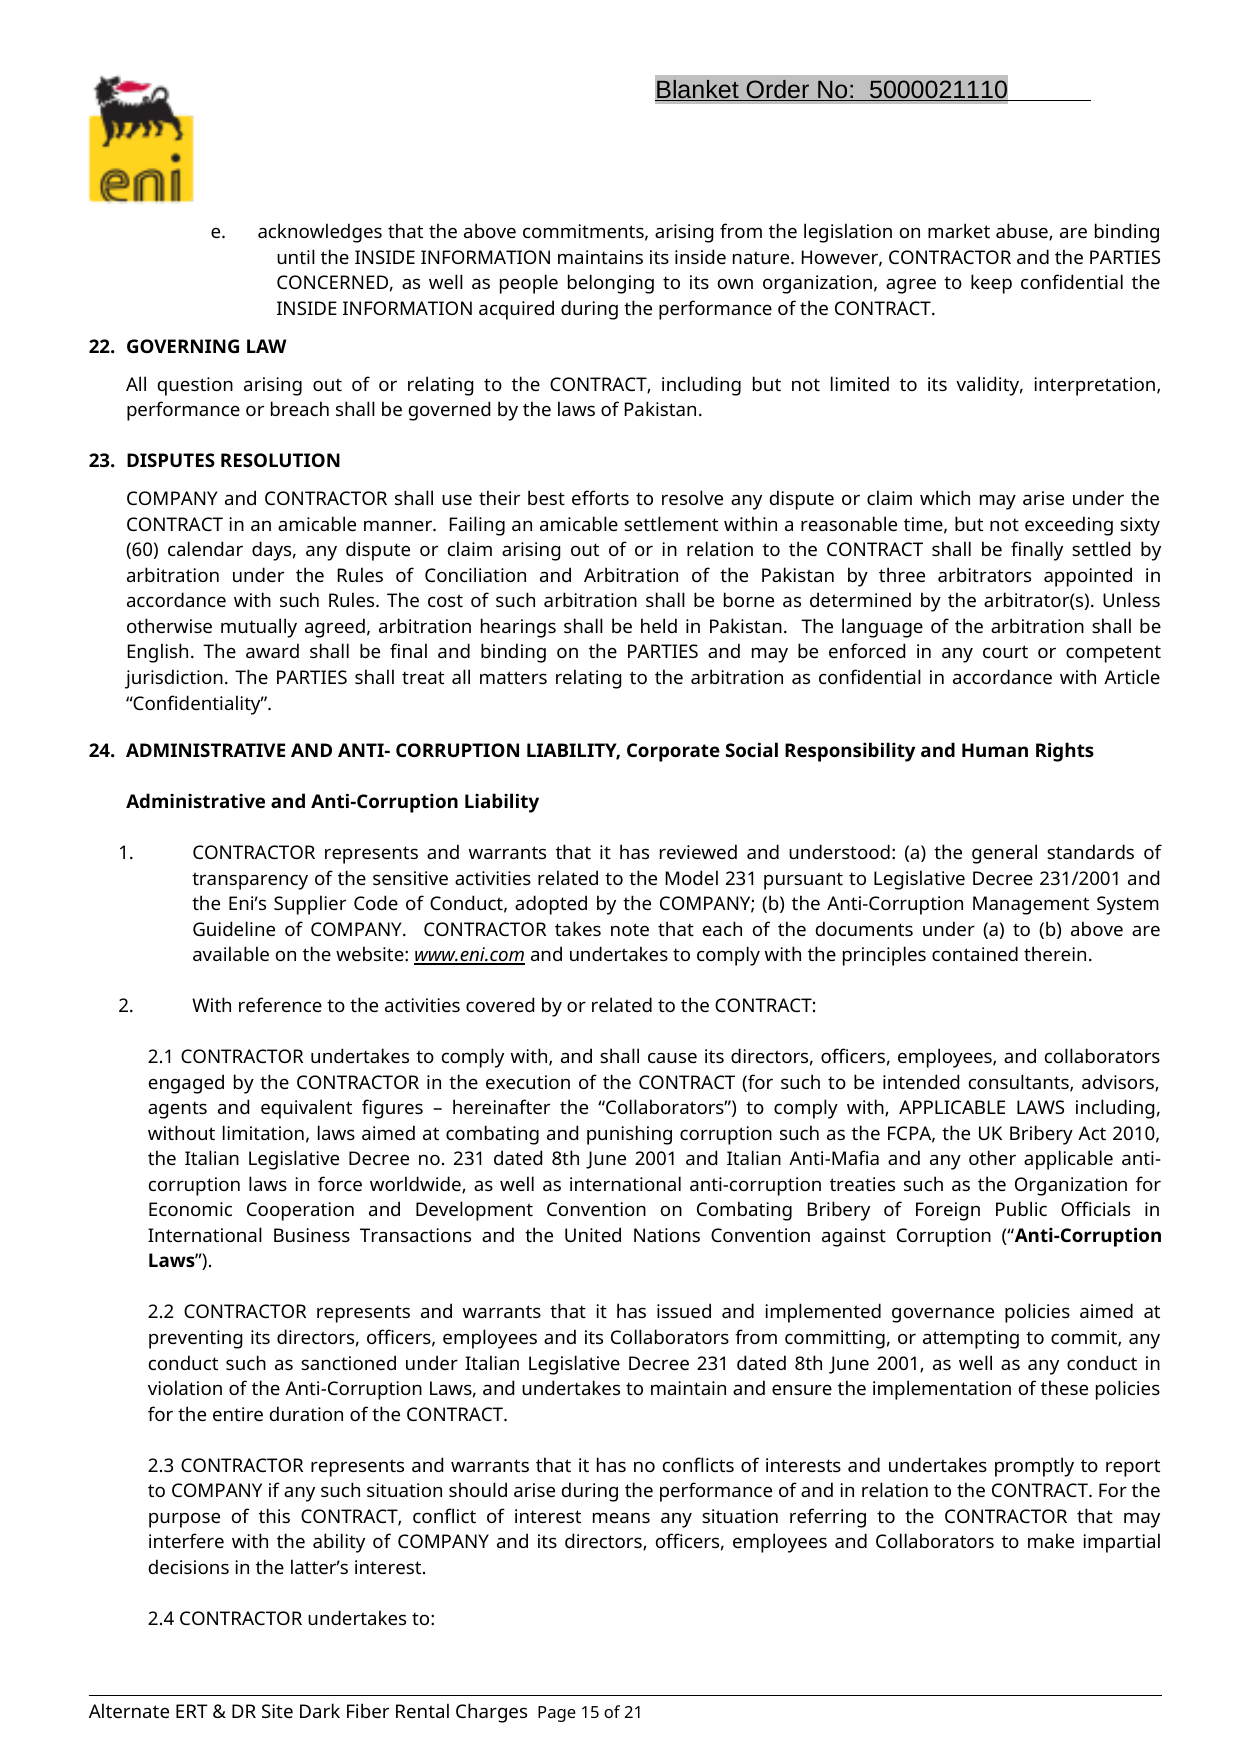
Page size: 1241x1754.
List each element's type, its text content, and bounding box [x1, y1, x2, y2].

list Administrative and Anti-Corruption Liability [126, 788, 1162, 814]
subtitle DISPUTES RESOLUTION [88, 448, 1162, 473]
text 2.2 CONTRACTOR represents and warrants that it has issued and implemented governance policies aimed at preventing its directors, officers, employees and its Collaborators from committing, or attempting to commit, any conduct such as sanctioned under Italian Legislative Decree 231 dated 8th June 2001, as well as any conduct in violation of the Anti-Corruption Laws, and undertakes to maintain and ensure the implementation of these policies for the entire duration of the CONTRACT. [148, 1299, 1162, 1426]
subtitle ADMINISTRATIVE AND ANTI- CORRUPTION LIABILITY, Corporate Social Responsibility and Human Rights [88, 737, 1162, 763]
picture [88, 73, 195, 204]
list CONTRACTOR represents and warrants that it has reviewed and understood: (a) the general standards of transparency of the sensitive activities related to the Model 231 pursuant to Legislative Decree 231/2001 and the Eni’s Supplier Code of Conduct, adopted by the COMPANY; (b) the Anti-Corruption Management System Guideline of COMPANY. CONTRACTOR takes note that each of the documents under (a) to (b) above are available on the website: www.eni.com and undertakes to comply with the principles contained therein. [118, 839, 1162, 967]
text COMPANY and CONTRACTOR shall use their best efforts to resolve any dispute or claim which may arise under the CONTRACT in an amicable manner. Failing an amicable settlement within a reasonable time, but not exceeding sixty (60) calendar days, any dispute or claim arising out of or in relation to the CONTRACT shall be finally settled by arbitration under the Rules of Conciliation and Arbitration of the Pakistan by three arbitrators appointed in accordance with such Rules. The cost of such arbitration shall be borne as determined by the arbitrator(s). Unless otherwise mutually agreed, arbitration hearings shall be held in Pakistan. The language of the arbitration shall be English. The award shall be final and binding on the PARTIES and may be enforced in any court or competent jurisdiction. The PARTIES shall treat all matters relating to the arbitration as confidential in accordance with Article “Confidentiality”. [126, 486, 1162, 715]
text 2.4 CONTRACTOR undertakes to: [148, 1605, 1162, 1631]
list With reference to the activities covered by or related to the CONTRACT: [118, 992, 1162, 1018]
text All question arising out of or relating to the CONTRACT, including but not limited to its validity, interpretation, performance or breach shall be governed by the laws of Pakistan. [126, 371, 1162, 422]
text 2.3 CONTRACTOR represents and warrants that it has no conflicts of interests and undertakes promptly to report to COMPANY if any such situation should arise during the performance of and in relation to the CONTRACT. For the purpose of this CONTRACT, conflict of interest means any situation referring to the CONTRACTOR that may interfere with the ability of COMPANY and its directors, officers, employees and Collaborators to make impartial decisions in the latter’s interest. [148, 1452, 1162, 1579]
text 2.1 CONTRACTOR undertakes to comply with, and shall cause its directors, officers, employees, and collaborators engaged by the CONTRACTOR in the execution of the CONTRACT (for such to be intended consultants, advisors, agents and equivalent figures – hereinafter the “Collaborators”) to comply with, APPLICABLE LAWS including, without limitation, laws aimed at combating and punishing corruption such as the FCPA, the UK Bribery Act 2010, the Italian Legislative Decree no. 231 dated 8th June 2001 and Italian Anti-Mafia and any other applicable anti-corruption laws in force worldwide, as well as international anti-corruption treaties such as the Organization for Economic Cooperation and Development Convention on Combating Bribery of Foreign Public Officials in International Business Transactions and the United Nations Convention against Corruption (“Anti-Corruption Laws”). [148, 1043, 1162, 1273]
subtitle GOVERNING LAW [88, 333, 1162, 359]
list acknowledges that the above commitments, arising from the legislation on market abuse, are binding until the INSIDE INFORMATION maintains its inside nature. However, CONTRACTOR and the PARTIES CONCERNED, as well as people belonging to its own organization, agree to keep confidential the INSIDE INFORMATION acquired during the performance of the CONTRACT. [210, 218, 1162, 321]
